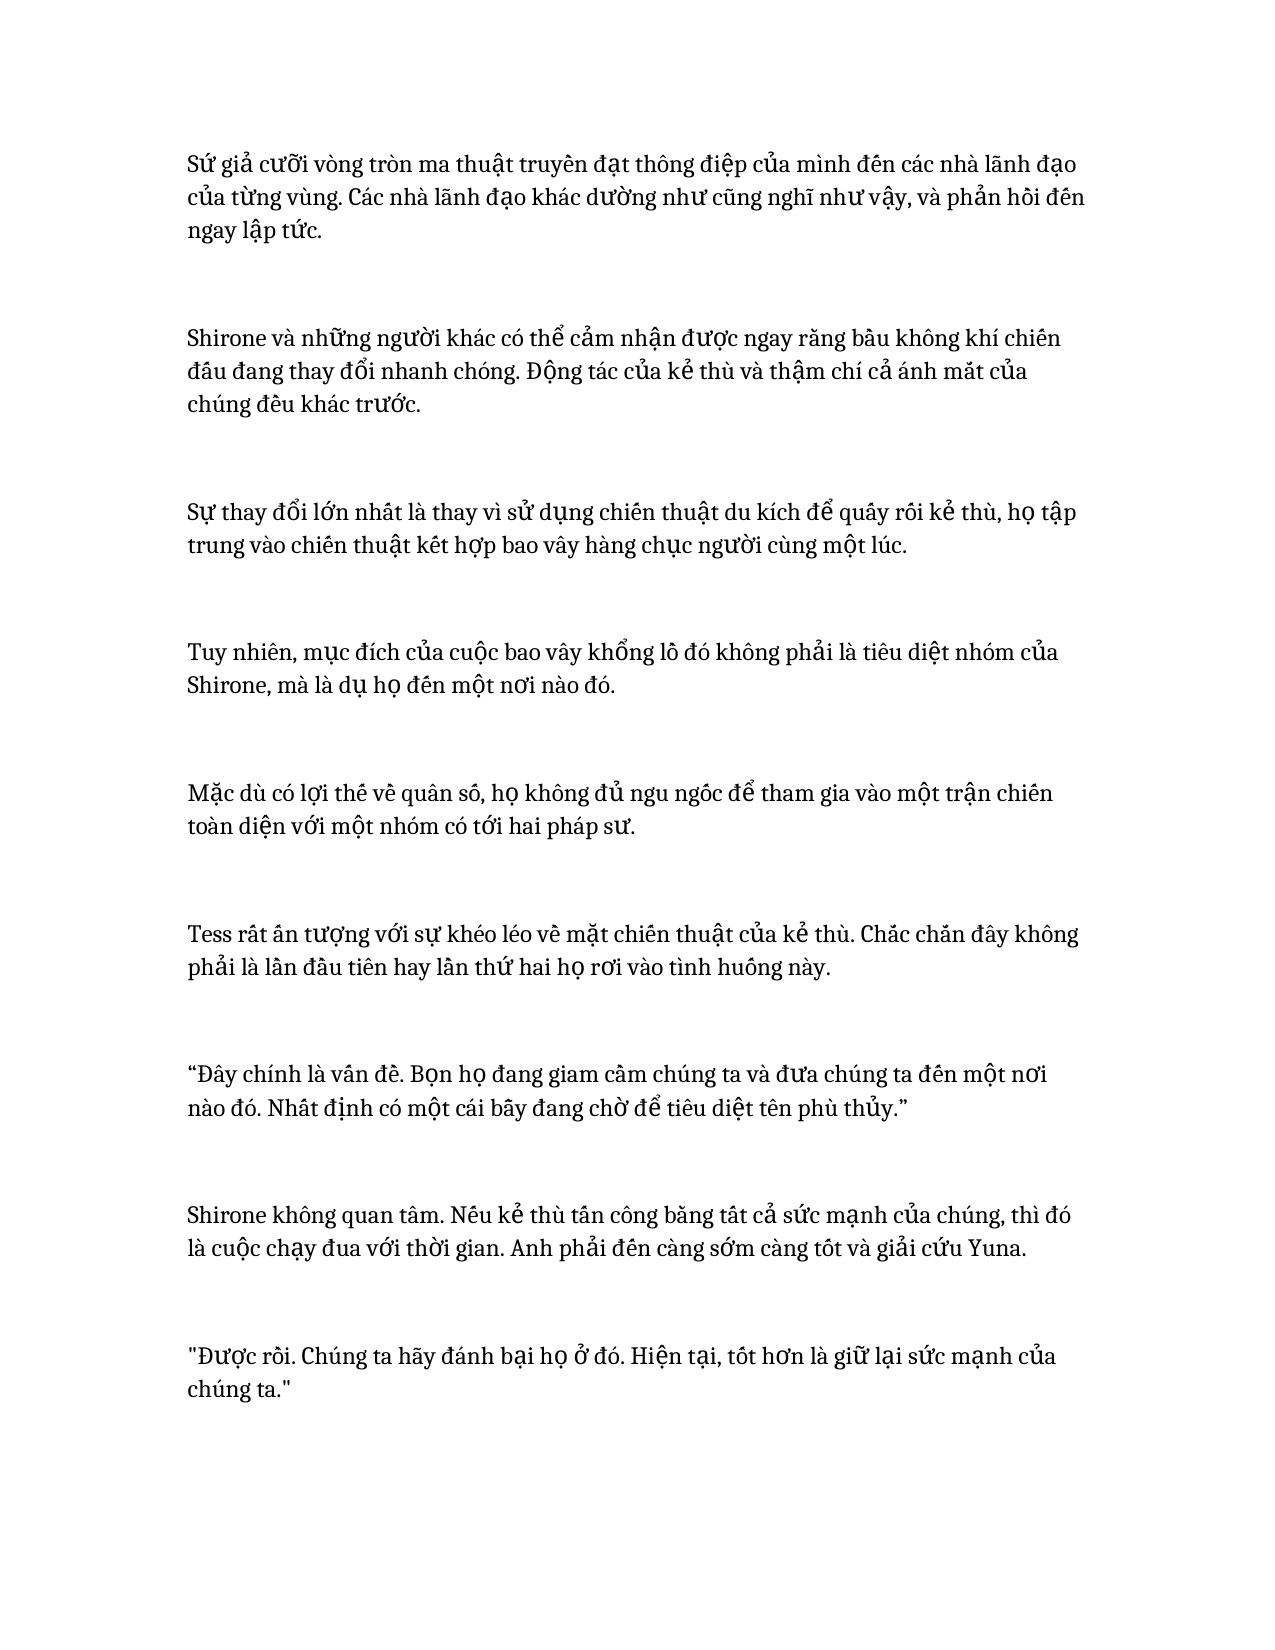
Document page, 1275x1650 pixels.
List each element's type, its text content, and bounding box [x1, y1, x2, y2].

text Shirone không quan tâm. Nếu kẻ thù tấn công bằng tất cả sức mạnh của chúng, thì đó là cuộc chạy đua với thời gian. Anh phải đến càng sớm càng tốt và giải cứu Yuna. [187, 1201, 1087, 1263]
text Mặc dù có lợi thế về quân số, họ không đủ ngu ngốc để tham gia vào một trận chiến toàn diện với một nhóm có tới hai pháp sư. [187, 779, 1087, 841]
text Tess rất ấn tượng với sự khéo léo về mặt chiến thuật của kẻ thù. Chắc chắn đây không phải là lần đầu tiên hay lần thứ hai họ rơi vào tình huống này. [187, 920, 1087, 981]
text "Được rồi. Chúng ta hãy đánh bại họ ở đó. Hiện tại, tốt hơn là giữ lại sức mạnh của chúng ta." [187, 1342, 1087, 1404]
text Sự thay đổi lớn nhất là thay vì sử dụng chiến thuật du kích để quấy rối kẻ thù, họ tập trung vào chiến thuật kết hợp bao vây hàng chục người cùng một lúc. [187, 497, 1087, 559]
text Shirone và những người khác có thể cảm nhận được ngay rằng bầu không khí chiến đấu đang thay đổi nhanh chóng. Động tác của kẻ thù và thậm chí cả ánh mắt của chúng đều khác trước. [187, 324, 1087, 418]
text Tuy nhiên, mục đích của cuộc bao vây khổng lồ đó không phải là tiêu diệt nhóm của Shirone, mà là dụ họ đến một nơi nào đó. [187, 638, 1087, 700]
text “Đây chính là vấn đề. Bọn họ đang giam cầm chúng ta và đưa chúng ta đến một nơi nào đó. Nhất định có một cái bẫy đang chờ để tiêu diệt tên phù thủy.” [187, 1060, 1087, 1122]
text Sứ giả cưỡi vòng tròn ma thuật truyền đạt thông điệp của mình đến các nhà lãnh đạo của từng vùng. Các nhà lãnh đạo khác dường như cũng nghĩ như vậy, và phản hồi đến ngay lập tức. [187, 150, 1087, 245]
